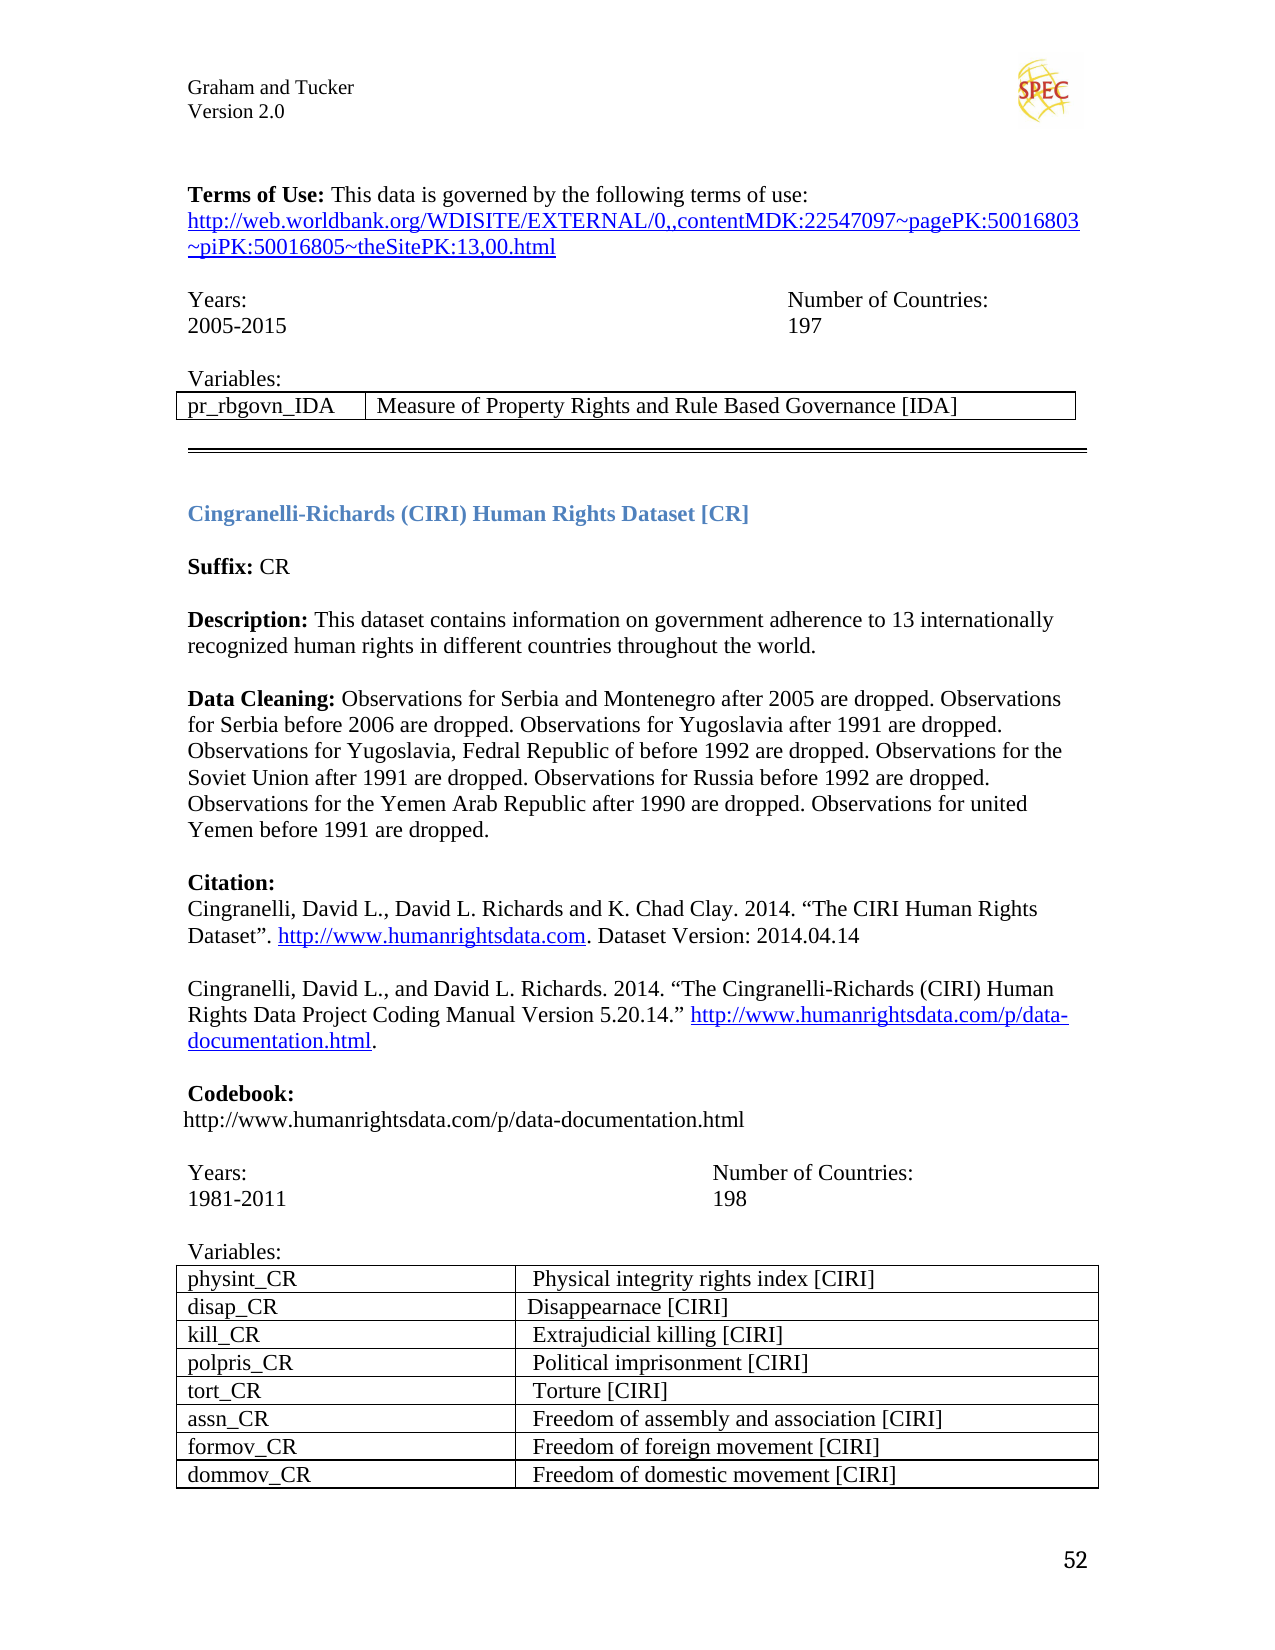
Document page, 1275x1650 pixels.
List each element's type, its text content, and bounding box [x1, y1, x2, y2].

text 2005-2015 197 [187, 312, 1087, 339]
text Data Cleaning: Observations for Serbia and Montenegro after 2005 are dropped. Observations for Serbia before 2006 are dropped. Observations for Yugoslavia after 1991 are dropped. Observations for Yugoslavia, Fedral Republic of before 1992 are dropped. Observations for the Soviet Union after 1991 are dropped. Observations for Russia before 1992 are dropped. Observations for the Yemen Arab Republic after 1990 are dropped. Observations for united Yemen before 1991 are dropped. [187, 685, 1087, 843]
table_header Physical integrity rights index [CIRI] [516, 1266, 1098, 1292]
table_cell formov_CR [177, 1433, 515, 1459]
text Codebook: [187, 1080, 1087, 1106]
picture [1003, 52, 1085, 125]
text Suffix: CR [187, 553, 1087, 579]
table_header physint_CR [177, 1266, 515, 1292]
subtitle Cingranelli-Richards (CIRI) Human Rights Dataset [CR] [187, 500, 1087, 527]
table_cell tort_CR [177, 1377, 515, 1403]
text Years: Number of Countries: [187, 286, 1087, 312]
text Cingranelli, David L., David L. Richards and K. Chad Clay. 2014. “The CIRI Human Rights Dataset”. http://www.humanrightsdata.com. Dataset Version: 2014.04.14 [187, 896, 1087, 948]
text Citation: [187, 869, 1087, 896]
text Terms of Use: This data is governed by the following terms of use: http://web.worldbank.org/WDISITE/EXTERNAL/0,,contentMDK:22547097~pagePK:50016803~piPK:50016805~theSitePK:13,00.html [187, 181, 1087, 260]
table_cell disap_CR [177, 1293, 515, 1320]
table_cell Disappearnace [CIRI] [516, 1293, 1098, 1320]
table_cell Political imprisonment [CIRI] [516, 1349, 1098, 1376]
text Years: Number of Countries: [187, 1159, 1087, 1185]
text 1981-2011 198 [187, 1185, 1087, 1212]
text Variables: [187, 1238, 1087, 1264]
table_cell assn_CR [177, 1405, 515, 1431]
table_cell Freedom of domestic movement [CIRI] [516, 1461, 1098, 1487]
text Variables: [187, 365, 1087, 391]
table_header Measure of Property Rights and Rule Based Governance [IDA] [366, 393, 1075, 419]
table_header pr_rbgovn_IDA [177, 393, 365, 419]
table_cell Extrajudicial killing [CIRI] [516, 1321, 1098, 1348]
table_cell polpris_CR [177, 1349, 515, 1376]
text Cingranelli, David L., and David L. Richards. 2014. “The Cingranelli-Richards (CIRI) Human Rights Data Project Coding Manual Version 5.20.14.” http://www.humanrightsdata.com/p/data-documentation.html. [187, 974, 1087, 1054]
table_cell Freedom of assembly and association [CIRI] [516, 1405, 1098, 1431]
table_cell Freedom of foreign movement [CIRI] [516, 1433, 1098, 1459]
table_cell dommov_CR [177, 1461, 515, 1487]
text http://www.humanrightsdata.com/p/data-documentation.html [137, 1106, 1087, 1133]
text Description: This dataset contains information on government adherence to 13 internationally recognized human rights in different countries throughout the world. [187, 606, 1087, 658]
table_cell Torture [CIRI] [516, 1377, 1098, 1403]
table_cell kill_CR [177, 1321, 515, 1348]
